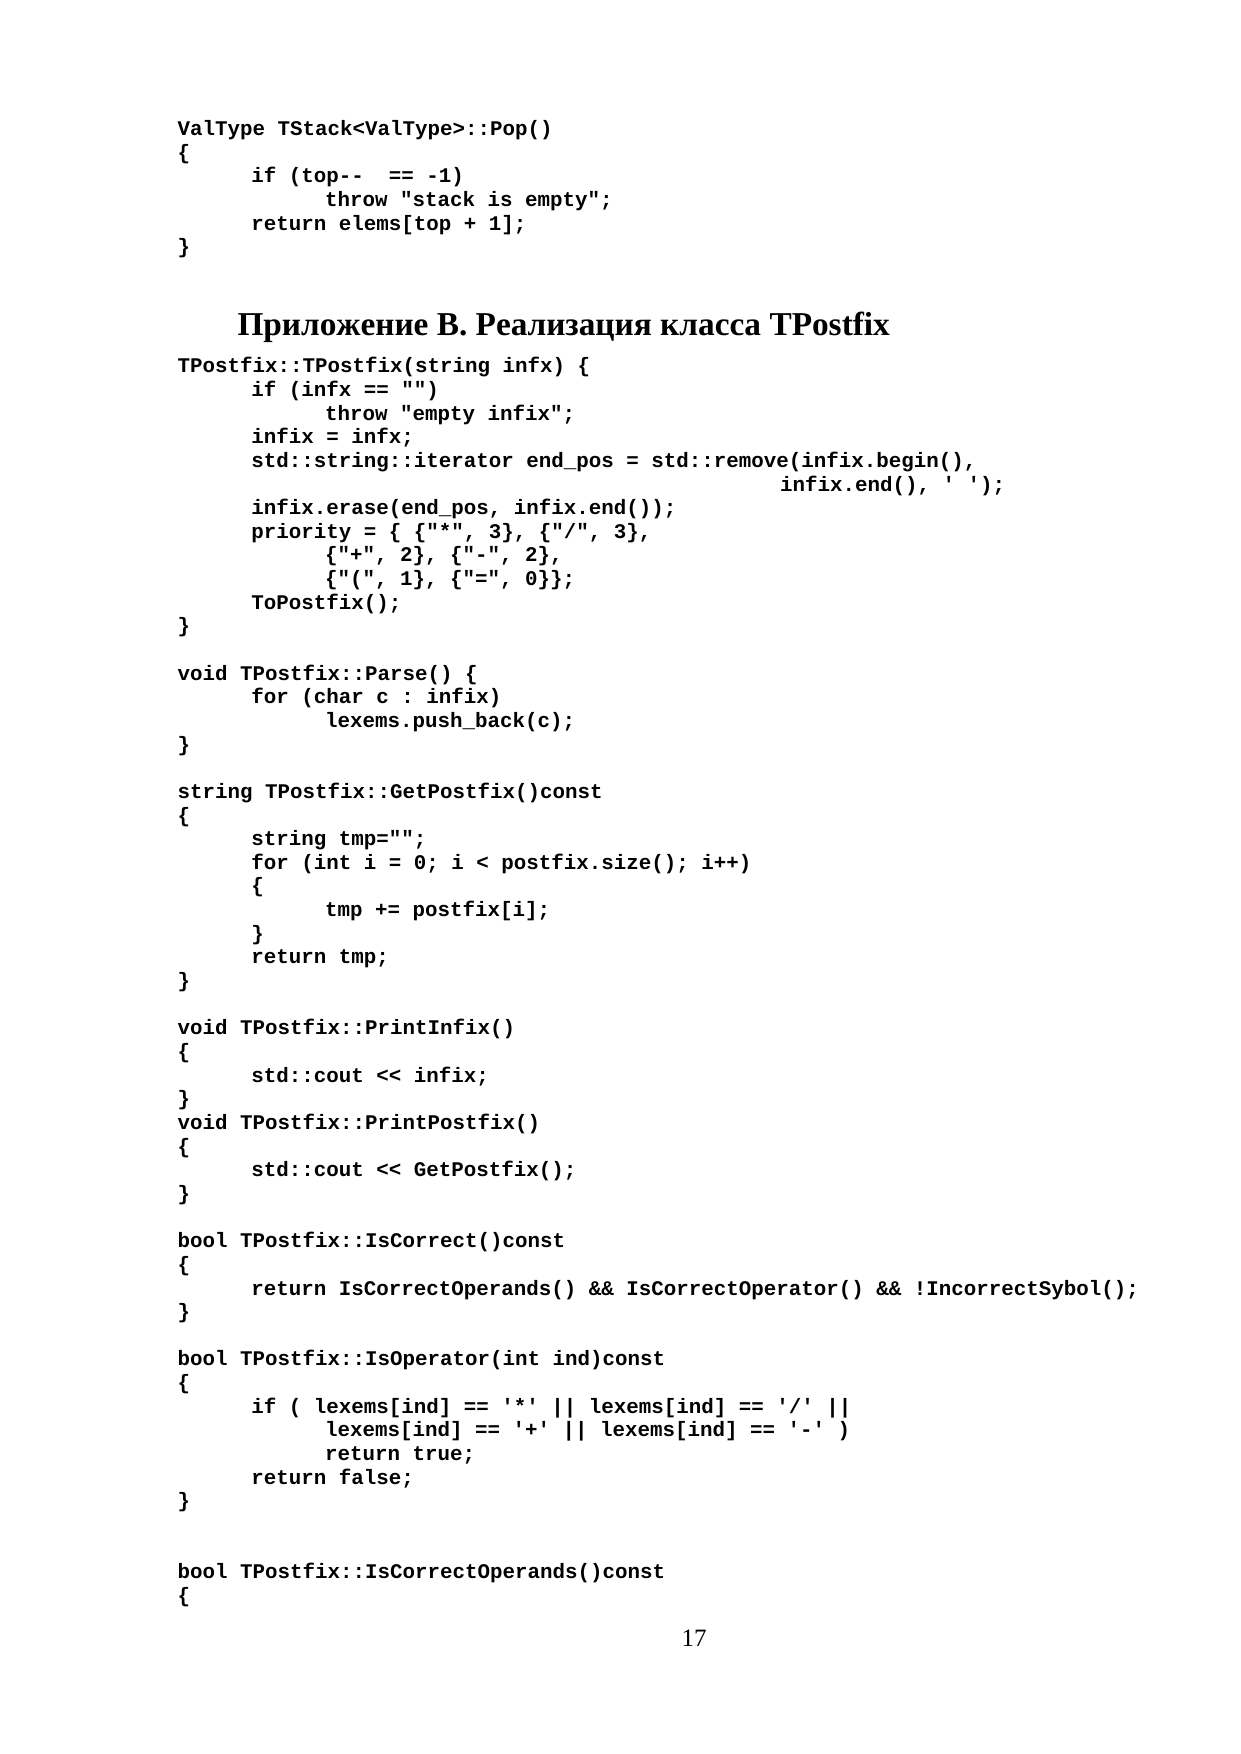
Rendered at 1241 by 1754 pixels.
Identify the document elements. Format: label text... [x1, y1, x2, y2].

text tmp += postfix[i]; [177, 899, 1152, 923]
text priority = { {"*", 3}, {"/", 3}, [177, 521, 1152, 544]
text return false; [177, 1467, 1152, 1490]
text for (char c : infix) [177, 686, 1152, 710]
text void TPostfix::Parse() { [177, 663, 1152, 686]
text infix.erase(end_pos, infix.end()); [177, 497, 1152, 521]
text std::cout << infix; [177, 1065, 1152, 1088]
text { [177, 1136, 1152, 1159]
text { [177, 876, 1152, 899]
text } [177, 236, 1152, 260]
text } [177, 1183, 1152, 1207]
text std::cout << GetPostfix(); [177, 1159, 1152, 1183]
text if ( lexems[ind] == '*' || lexems[ind] == '/' || [177, 1396, 1152, 1419]
text bool TPostfix::IsCorrect()const [177, 1230, 1152, 1254]
text return true; [177, 1443, 1152, 1467]
text } [177, 923, 1152, 946]
text string tmp=""; [177, 828, 1152, 852]
text ToPostfix(); [177, 592, 1152, 615]
text bool TPostfix::IsOperator(int ind)const [177, 1348, 1152, 1372]
text infix.end(), ' '); [693, 473, 1152, 497]
text return tmp; [177, 946, 1152, 970]
text ValType TStack<ValType>::Pop() [177, 118, 1152, 142]
text lexems[ind] == '+' || lexems[ind] == '-' ) [177, 1419, 1152, 1443]
text std::string::iterator end_pos = std::remove(infix.begin(), [177, 450, 1152, 473]
text string TPostfix::GetPostfix()const [177, 781, 1152, 804]
text { [177, 1041, 1152, 1065]
text if (top-- == -1) [177, 165, 1152, 189]
text { [177, 804, 1152, 828]
text {"(", 1}, {"=", 0}}; [177, 568, 1152, 592]
text for (int i = 0; i < postfix.size(); i++) [177, 852, 1152, 876]
text lexems.push_back(c); [177, 710, 1152, 734]
text return elems[top + 1]; [177, 213, 1152, 236]
text } [177, 1490, 1152, 1514]
text void TPostfix::PrintPostfix() [177, 1112, 1152, 1136]
text { [177, 1254, 1152, 1277]
text } [177, 1301, 1152, 1325]
text {"+", 2}, {"-", 2}, [177, 544, 1152, 568]
text } [177, 615, 1152, 639]
text { [177, 1372, 1152, 1396]
text throw "stack is empty"; [177, 189, 1152, 213]
text throw "empty infix"; [177, 403, 1152, 426]
text } [177, 970, 1152, 994]
text bool TPostfix::IsCorrectOperands()const [177, 1561, 1152, 1585]
text } [177, 734, 1152, 757]
text if (infx == "") [177, 379, 1152, 403]
text { [177, 1585, 1152, 1608]
text void TPostfix::PrintInfix() [177, 1017, 1152, 1041]
text return IsCorrectOperands() && IsCorrectOperator() && !IncorrectSybol(); [177, 1277, 1152, 1301]
text infix = infx; [177, 426, 1152, 450]
text TPostfix::TPostfix(string infx) { [177, 355, 1152, 379]
subtitle Приложение В. Реализация класса TPostfix [237, 304, 1152, 343]
text { [177, 142, 1152, 165]
text } [177, 1088, 1152, 1112]
